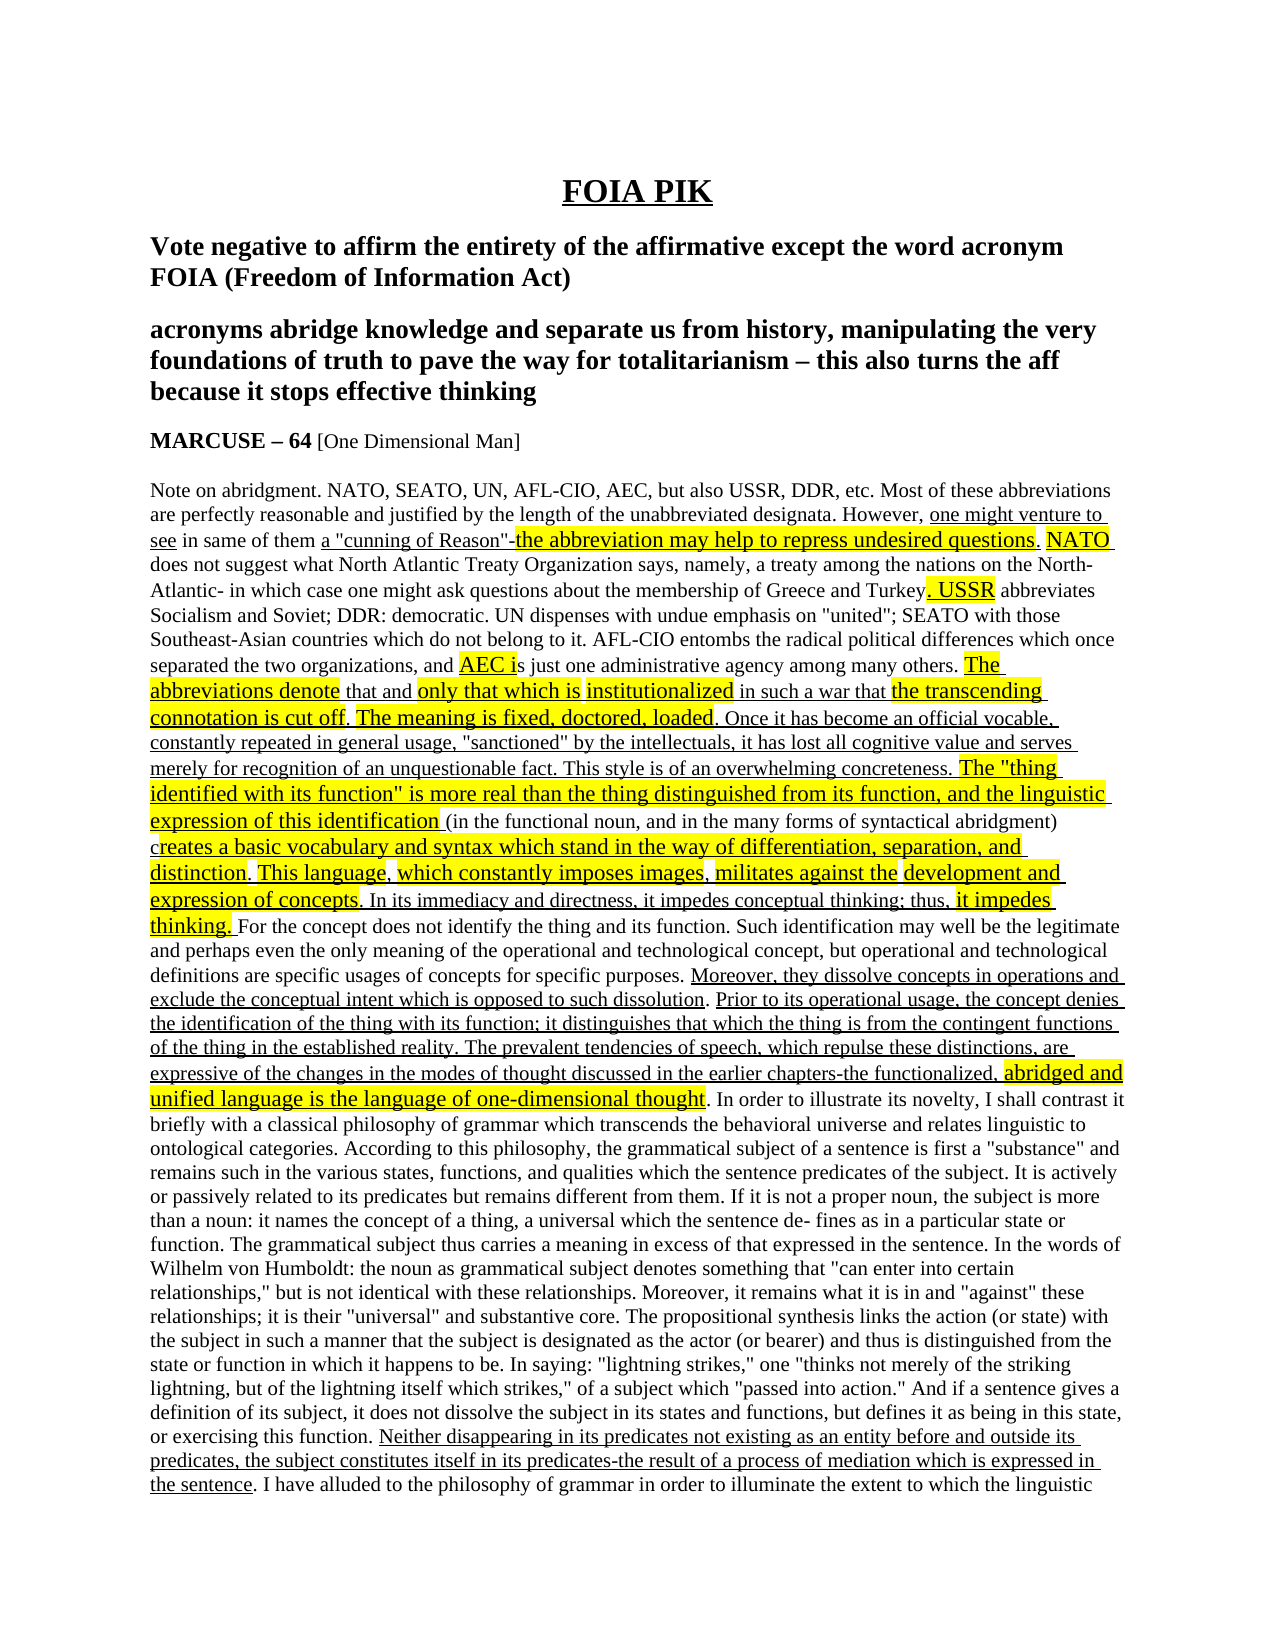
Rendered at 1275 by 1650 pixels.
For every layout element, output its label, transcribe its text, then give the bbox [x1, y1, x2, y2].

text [150, 478, 1125, 1496]
subtitle FOIA PIK [150, 171, 1125, 209]
subtitle Vote negative to affirm the entirety of the affirmative except the word acronym FOIA (Freedom of Information Act) [150, 230, 1125, 292]
subtitle MARCUSE – 64 [One Dimensional Man] [150, 427, 1125, 454]
subtitle acronyms abridge knowledge and separate us from history, manipulating the very foundations of truth to pave the way for totalitarianism – this also turns the aff because it stops effective thinking [150, 313, 1125, 407]
